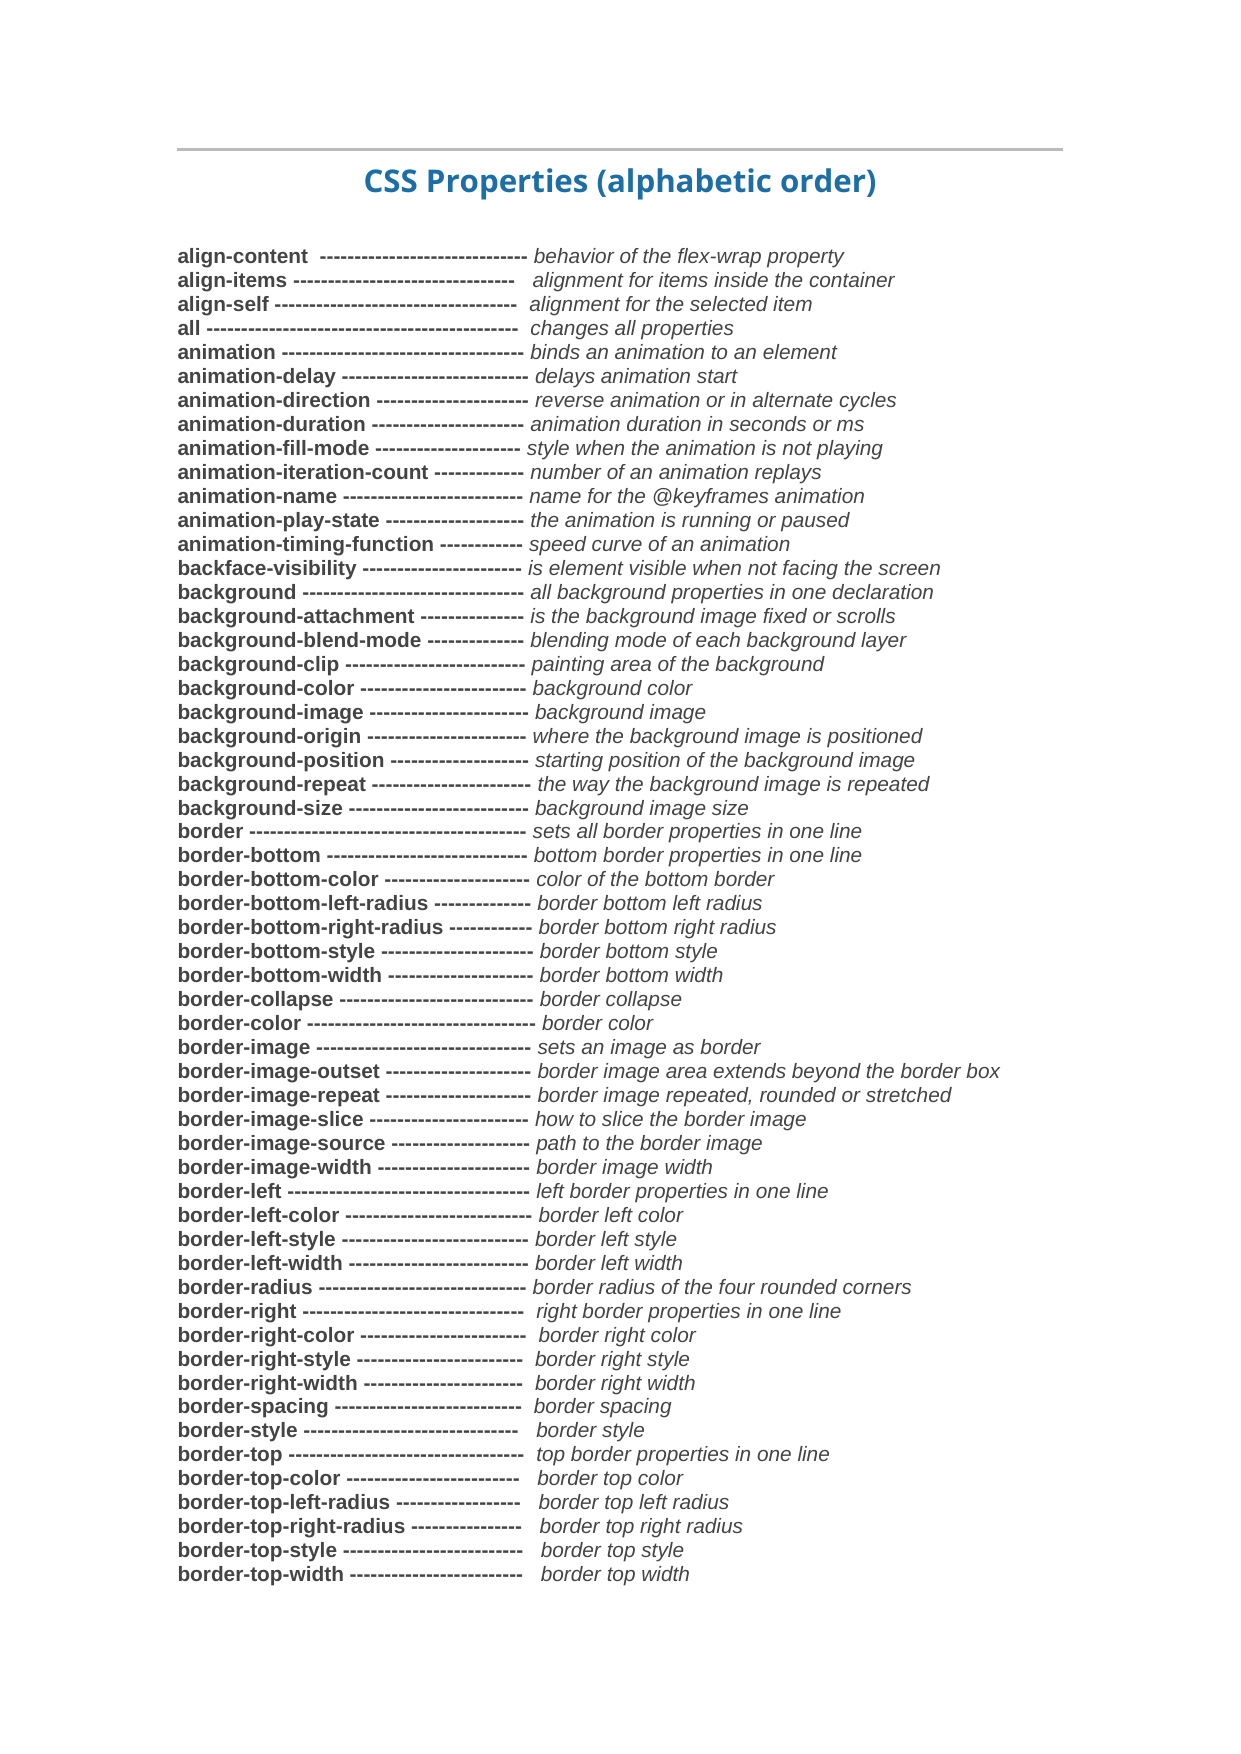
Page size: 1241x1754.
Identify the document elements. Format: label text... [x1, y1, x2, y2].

text animation-duration ---------------------- animation duration in seconds or ms [177, 412, 1063, 436]
text border-right-color ------------------------ border right color [177, 1322, 1063, 1346]
text background-repeat ----------------------- the way the background image is repeated [177, 771, 1063, 795]
text animation-delay --------------------------- delays animation start [177, 364, 1063, 388]
text border-top-color ------------------------- border top color [177, 1466, 1063, 1490]
text border-left-width -------------------------- border left width [177, 1251, 1063, 1274]
text background -------------------------------- all background properties in one declaration [177, 580, 1063, 604]
text border-left ----------------------------------- left border properties in one line [177, 1179, 1063, 1203]
text border-right -------------------------------- right border properties in one line [177, 1298, 1063, 1322]
text border-top-style -------------------------- border top style [177, 1538, 1063, 1562]
text background-attachment --------------- is the background image fixed or scrolls [177, 604, 1063, 628]
text background-origin ----------------------- where the background image is positioned [177, 723, 1063, 747]
text border-bottom-style ---------------------- border bottom style [177, 939, 1063, 963]
text border-bottom ----------------------------- bottom border properties in one line [177, 843, 1063, 867]
text animation-play-state -------------------- the animation is running or paused [177, 508, 1063, 532]
text CSS Properties (alphabetic order) [177, 151, 1063, 202]
text border-color --------------------------------- border color [177, 1011, 1063, 1035]
text animation-direction ---------------------- reverse animation or in alternate cycles [177, 388, 1063, 412]
text border-bottom-left-radius -------------- border bottom left radius [177, 891, 1063, 915]
text border-style ------------------------------- border style [177, 1418, 1063, 1442]
text border-left-style --------------------------- border left style [177, 1227, 1063, 1251]
text border-bottom-width --------------------- border bottom width [177, 963, 1063, 987]
text border-left-color --------------------------- border left color [177, 1203, 1063, 1227]
text border-image-repeat --------------------- border image repeated, rounded or stretched [177, 1083, 1063, 1107]
text border-top ---------------------------------- top border properties in one line [177, 1442, 1063, 1466]
text background-blend-mode -------------- blending mode of each background layer [177, 628, 1063, 652]
text animation-name -------------------------- name for the @keyframes animation [177, 484, 1063, 508]
text border-spacing --------------------------- border spacing [177, 1394, 1063, 1418]
text border-image-source -------------------- path to the border image [177, 1131, 1063, 1155]
text border-radius ------------------------------ border radius of the four rounded corners [177, 1274, 1063, 1298]
text border-image-width ---------------------- border image width [177, 1155, 1063, 1179]
text animation ----------------------------------- binds an animation to an element [177, 340, 1063, 364]
text border-image-slice ----------------------- how to slice the border image [177, 1107, 1063, 1131]
text animation-timing-function ------------ speed curve of an animation [177, 532, 1063, 556]
text border-collapse ---------------------------- border collapse [177, 987, 1063, 1011]
text backface-visibility ----------------------- is element visible when not facing the screen [177, 556, 1063, 580]
text animation-fill-mode --------------------- style when the animation is not playing [177, 436, 1063, 460]
text align-self ----------------------------------- alignment for the selected item [177, 292, 1063, 316]
text border-top-right-radius ---------------- border top right radius [177, 1514, 1063, 1538]
text background-clip -------------------------- painting area of the background [177, 652, 1063, 676]
text border-image ------------------------------- sets an image as border [177, 1035, 1063, 1059]
text background-image ----------------------- background image [177, 699, 1063, 723]
text border-image-outset --------------------- border image area extends beyond the border box [177, 1059, 1063, 1083]
text border ---------------------------------------- sets all border properties in one line [177, 819, 1063, 843]
text border-bottom-right-radius ------------ border bottom right radius [177, 915, 1063, 939]
text border-top-left-radius ------------------ border top left radius [177, 1490, 1063, 1514]
text animation-iteration-count ------------- number of an animation replays [177, 460, 1063, 484]
text align-items -------------------------------- alignment for items inside the container [177, 268, 1063, 292]
text all --------------------------------------------- changes all properties [177, 316, 1063, 340]
text align-content ------------------------------ behavior of the flex-wrap property [177, 244, 1063, 268]
text background-position -------------------- starting position of the background image [177, 747, 1063, 771]
text border-right-width ----------------------- border right width [177, 1370, 1063, 1394]
text border-right-style ------------------------ border right style [177, 1346, 1063, 1370]
text background-color ------------------------ background color [177, 676, 1063, 699]
text background-size -------------------------- background image size [177, 795, 1063, 819]
text border-top-width ------------------------- border top width [177, 1562, 1063, 1586]
text border-bottom-color --------------------- color of the bottom border [177, 867, 1063, 891]
